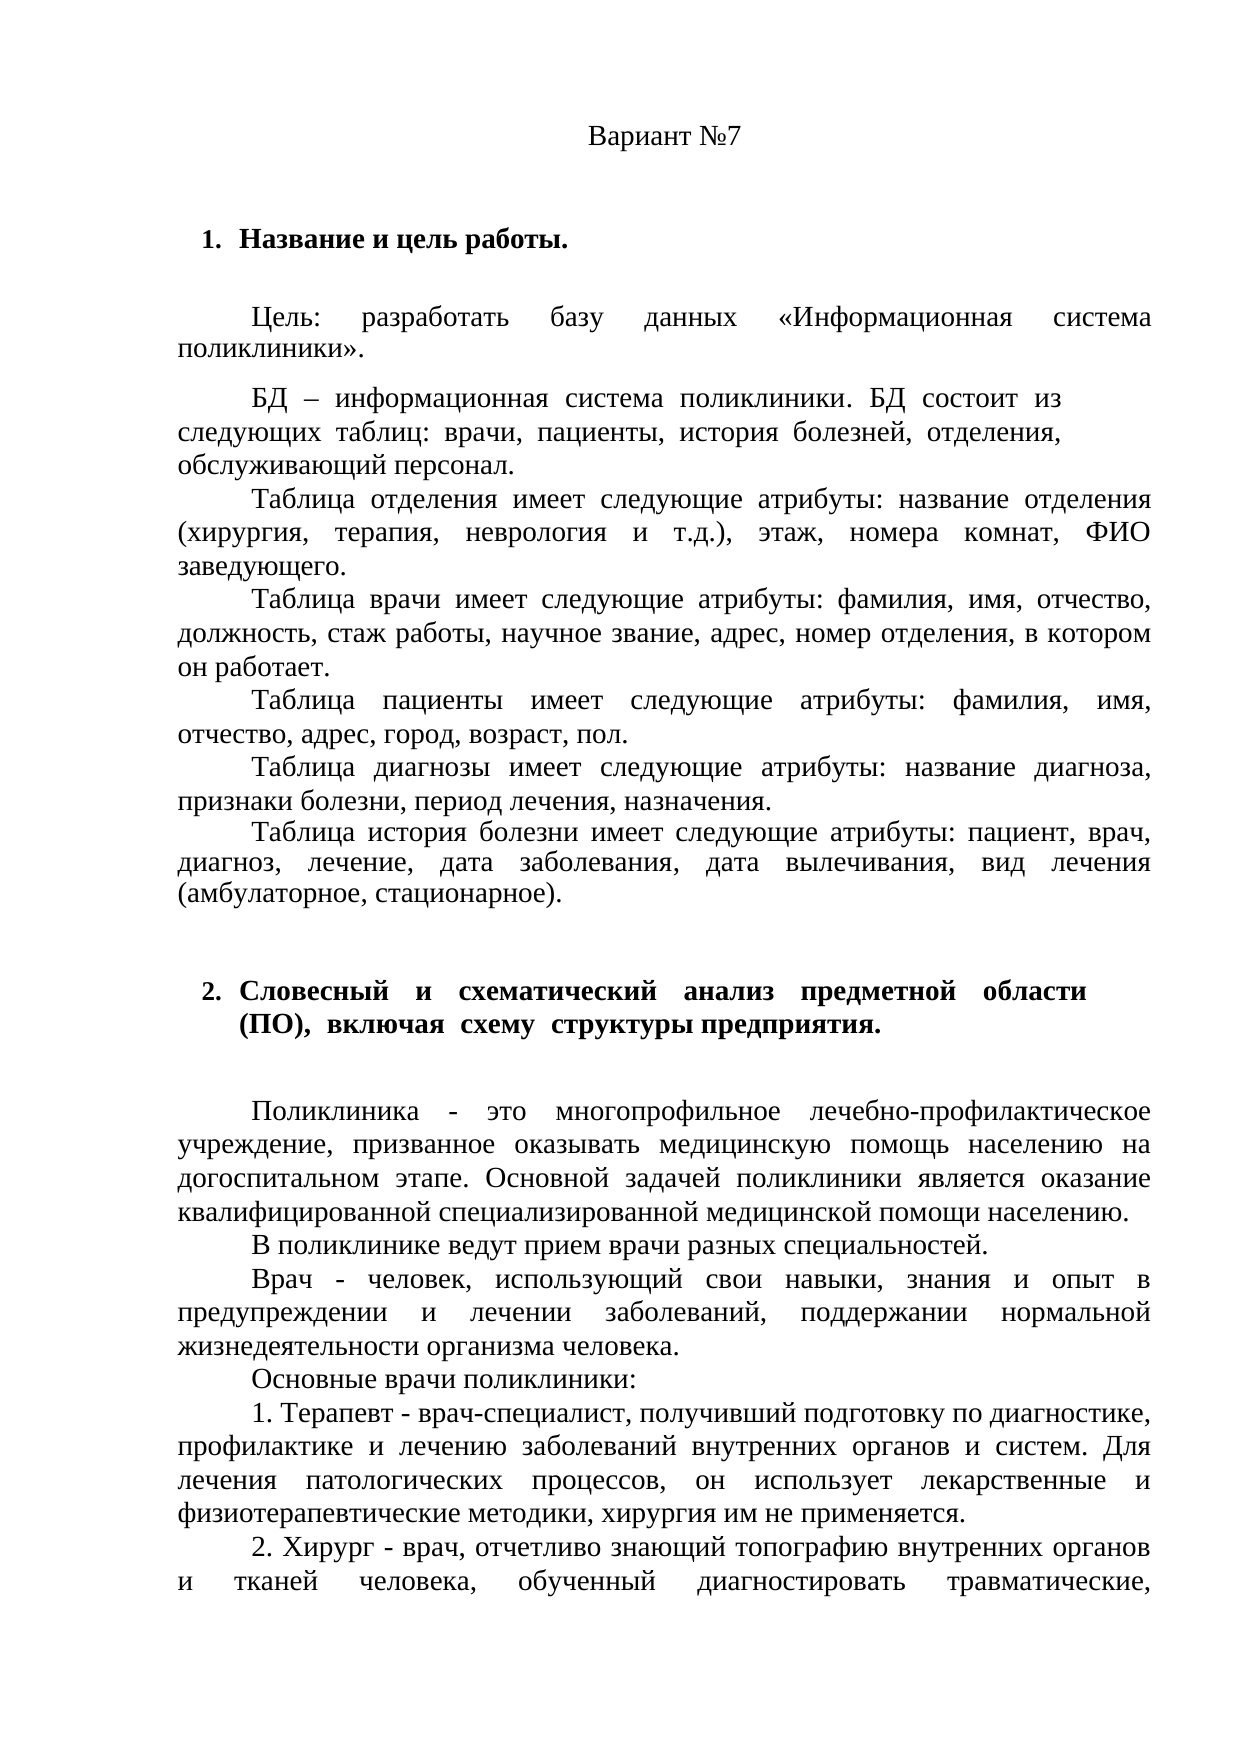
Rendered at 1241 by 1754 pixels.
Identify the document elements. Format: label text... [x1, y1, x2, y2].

text В поликлинике ведут прием врачи разных специальностей. [177, 1227, 1152, 1261]
text Основные врачи поликлиники: [177, 1361, 1152, 1395]
list Словесный и схематический анализ предметной области (ПО), включая схему структуры предприятия. [201, 973, 1087, 1040]
list Название и цель работы. [201, 224, 1152, 254]
text 1. Терапевт - врач-специалист, получивший подготовку по диагностике, профилактике и лечению заболеваний внутренних органов и систем. Для лечения патологических процессов, он использует лекарственные и физиотерапевтические методики, хирургия им не применяется. [177, 1395, 1152, 1529]
text Поликлиника - это многопрофильное лечебно-профилактическое учреждение, призванное оказывать медицинскую помощь населению на догоспитальном этапе. Основной задачей поликлиники является оказание квалифицированной специализированной медицинской помощи населению. [177, 1093, 1152, 1227]
text Таблица диагнозы имеет следующие атрибуты: название диагноза, признаки болезни, период лечения, назначения. [177, 749, 1152, 816]
text БД – информационная система поликлиники. БД состоит из следующих таблиц: врачи, пациенты, история болезней, отделения, обслуживающий персонал. [177, 380, 1062, 481]
text Цель: разработать базу данных «Информационная система поликлиники». [177, 302, 1152, 364]
text Врач - человек, использующий свои навыки, знания и опыт в предупреждении и лечении заболеваний, поддержании нормальной жизнедеятельности организма человека. [177, 1261, 1152, 1361]
text Вариант №7 [177, 118, 1152, 152]
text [177, 1529, 1152, 1596]
text Таблица пациенты имеет следующие атрибуты: фамилия, имя, отчество, адрес, город, возраст, пол. [177, 682, 1152, 749]
text Таблица отделения имеет следующие атрибуты: название отделения (хирургия, терапия, неврология и т.д.), этаж, номера комнат, ФИО заведующего. [177, 481, 1152, 582]
text Таблица врачи имеет следующие атрибуты: фамилия, имя, отчество, должность, стаж работы, научное звание, адрес, номер отделения, в котором он работает. [177, 582, 1152, 682]
text Таблица история болезни имеет следующие атрибуты: пациент, врач, диагноз, лечение, дата заболевания, дата вылечивания, вид лечения (амбулаторное, стационарное). [177, 816, 1152, 909]
